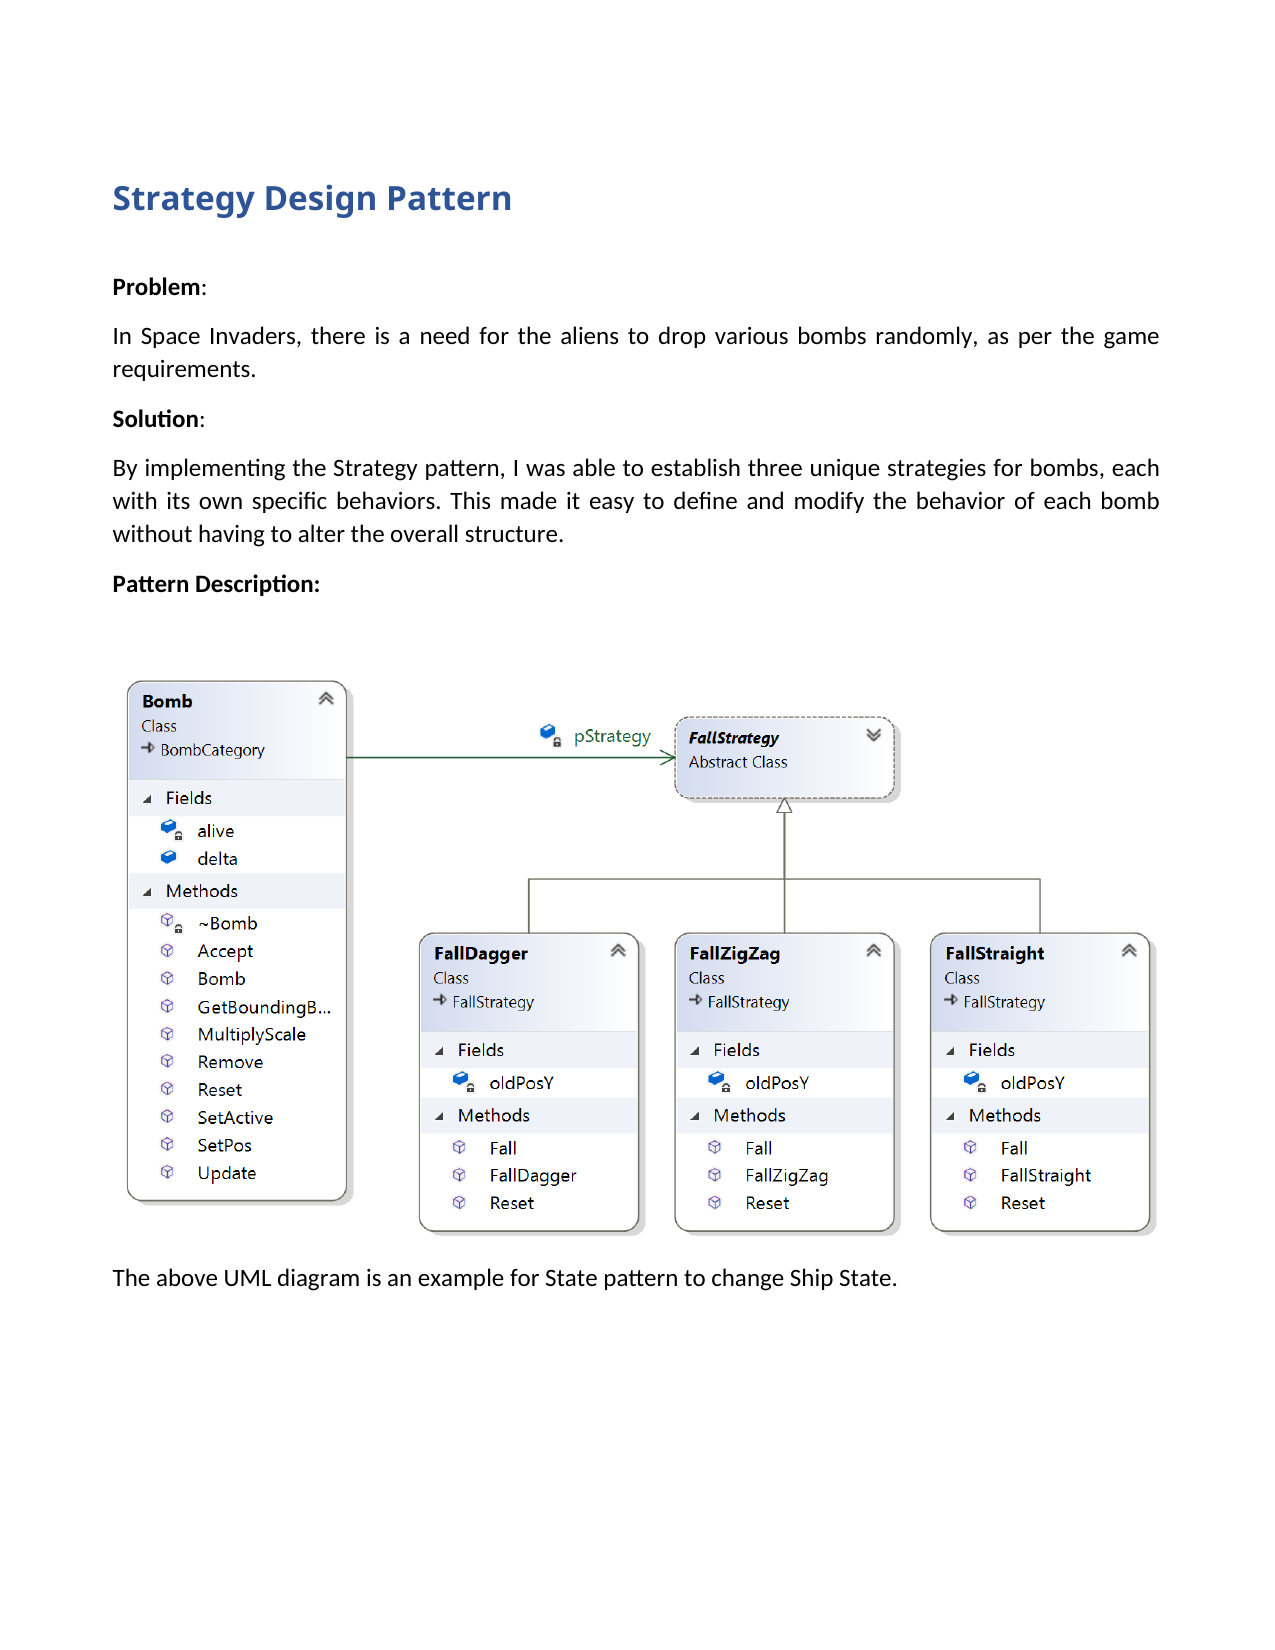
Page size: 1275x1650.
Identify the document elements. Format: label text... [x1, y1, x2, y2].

subtitle Strategy Design Pattern [112, 175, 1162, 220]
text Pattern Description: [112, 568, 1162, 598]
picture [112, 667, 1163, 1244]
text The above UML diagram is an example for State pattern to change Ship State. [112, 1262, 1162, 1293]
text By implementing the Strategy pattern, I was able to establish three unique strategies for bombs, each with its own specific behaviors. This made it easy to define and modify the behavior of each bomb without having to alter the overall structure. [112, 452, 1162, 549]
text In Space Invaders, there is a need for the aliens to drop various bombs randomly, as per the game requirements. [112, 320, 1162, 384]
text Solution: [112, 403, 1162, 433]
text Problem: [112, 271, 1162, 301]
